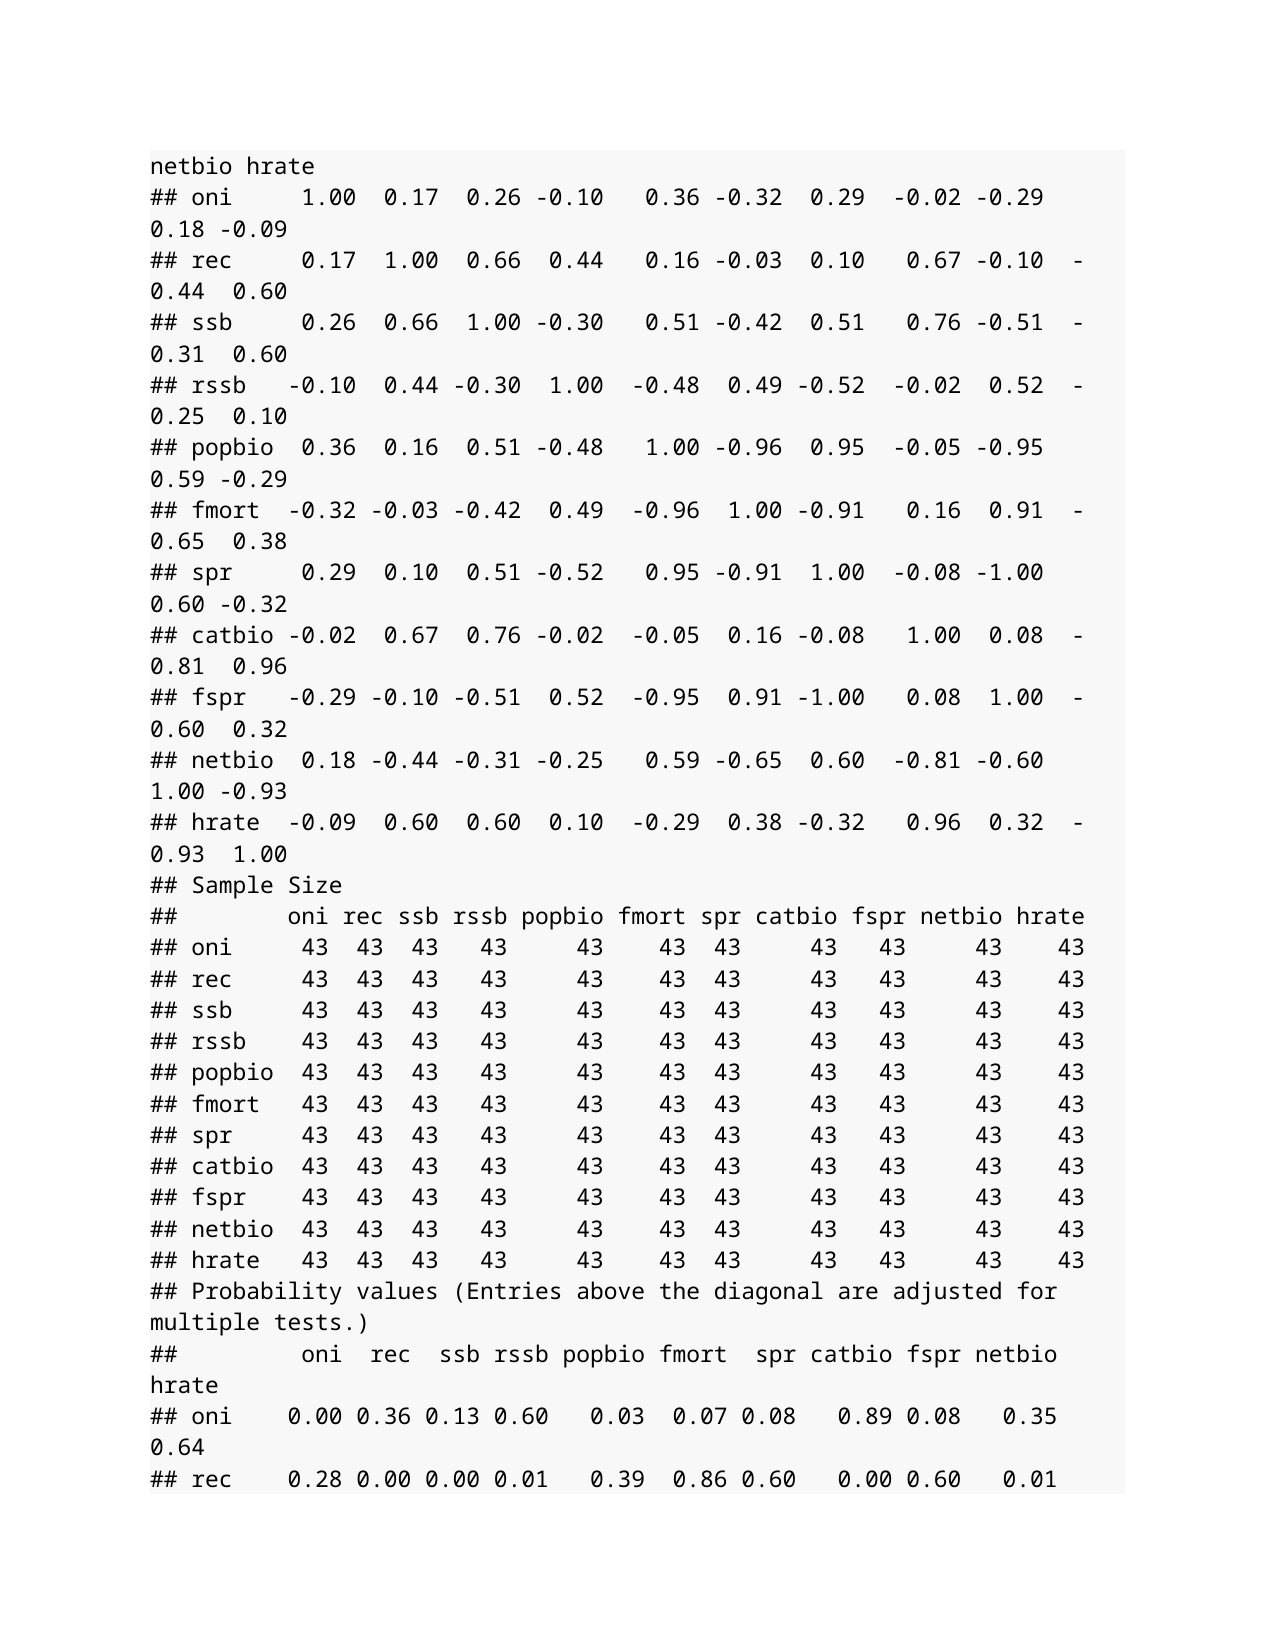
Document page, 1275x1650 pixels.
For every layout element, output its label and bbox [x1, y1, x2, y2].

text [150, 150, 1125, 1494]
